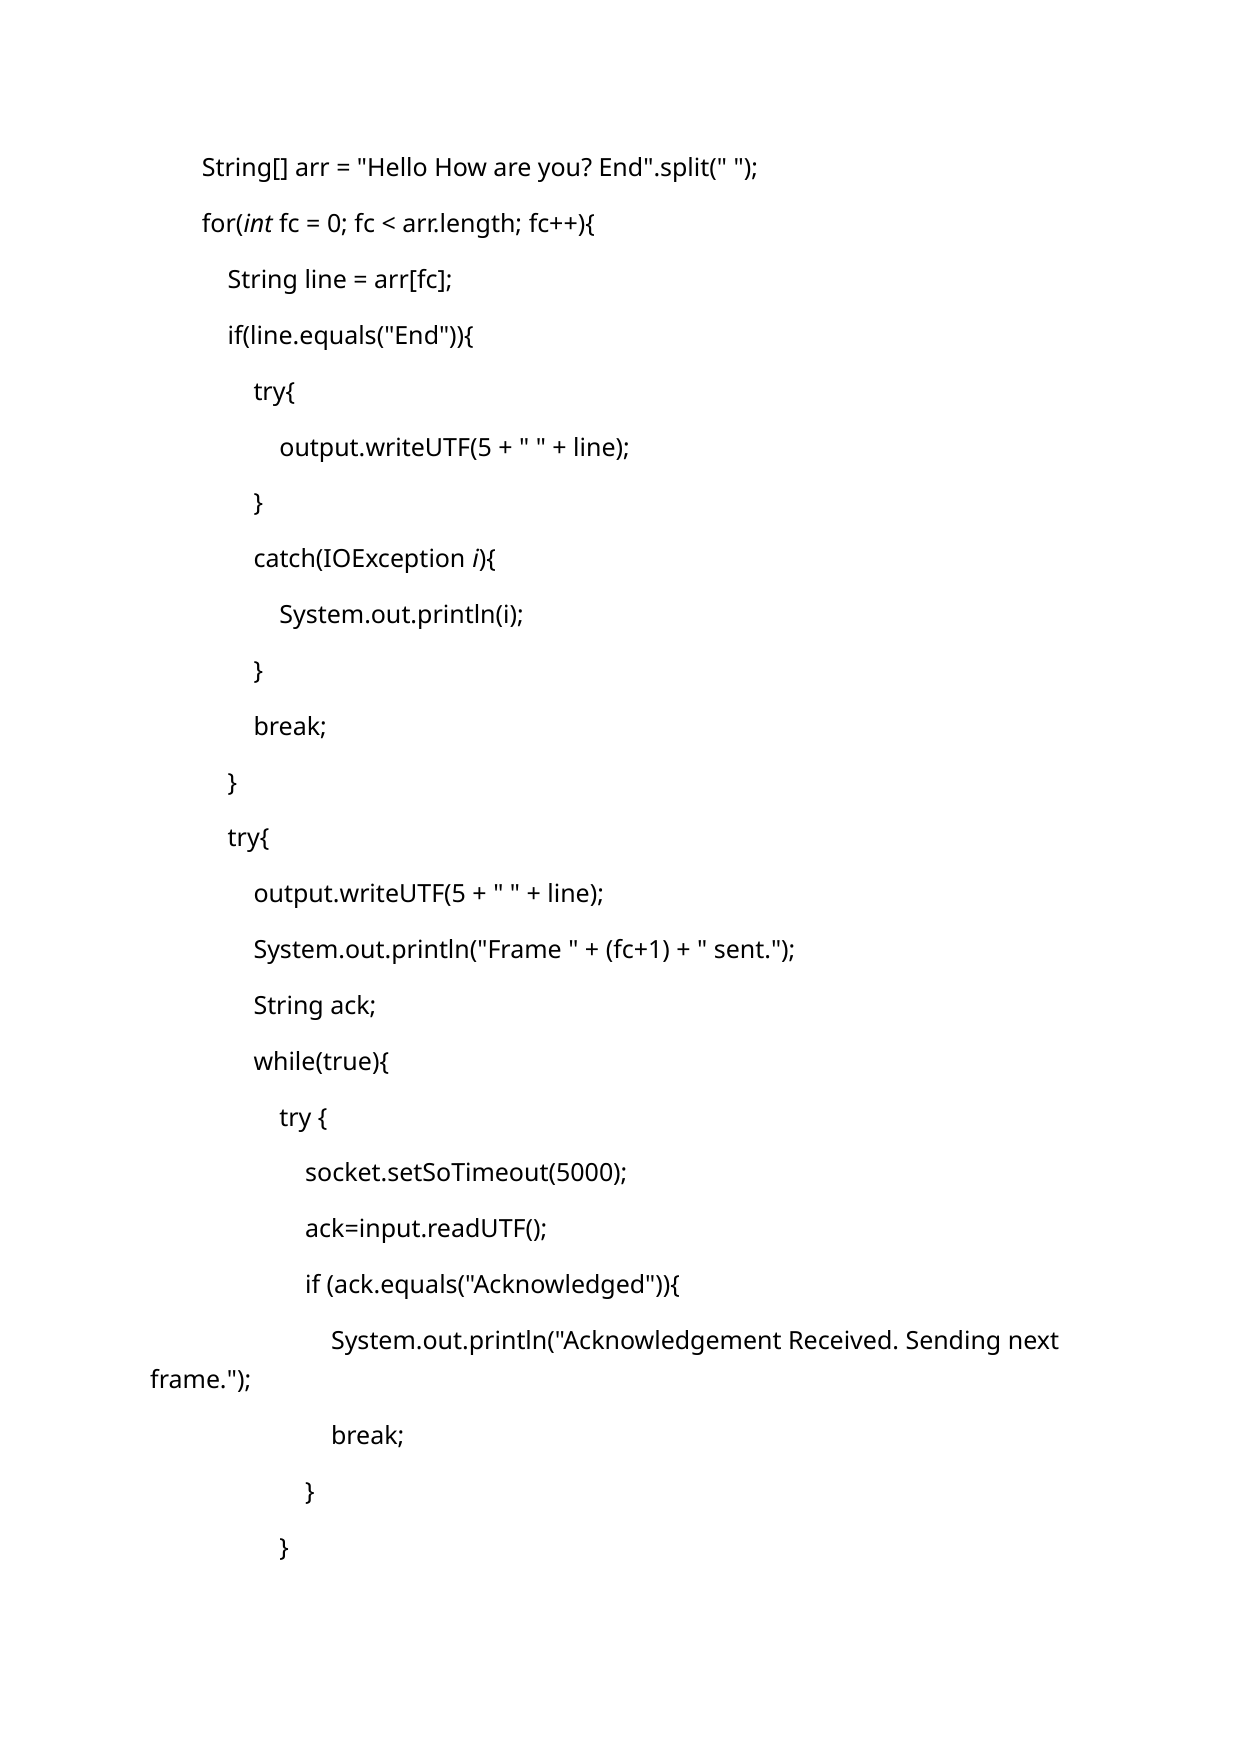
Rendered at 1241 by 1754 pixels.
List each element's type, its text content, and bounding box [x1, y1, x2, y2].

text ack=input.readUTF(); [150, 1211, 1090, 1245]
text } [150, 1473, 1090, 1507]
text break; [150, 708, 1090, 742]
text String[] arr = "Hello How are you? End".split(" "); [150, 150, 1090, 184]
text String line = arr[fc]; [150, 262, 1090, 296]
text try{ [150, 373, 1090, 407]
text } [150, 485, 1090, 519]
text if (ack.equals("Acknowledged")){ [150, 1267, 1090, 1301]
text break; [150, 1417, 1090, 1452]
text try { [150, 1099, 1090, 1133]
text String ack; [150, 987, 1090, 1022]
text } [150, 652, 1090, 687]
text output.writeUTF(5 + " " + line); [150, 876, 1090, 910]
text System.out.println(i); [150, 597, 1090, 631]
text socket.setSoTimeout(5000); [150, 1155, 1090, 1189]
text catch(IOException i){ [150, 541, 1090, 575]
text while(true){ [150, 1043, 1090, 1077]
text for(int fc = 0; fc < arr.length; fc++){ [150, 206, 1090, 240]
text if(line.equals("End")){ [150, 317, 1090, 352]
text try{ [150, 820, 1090, 854]
text } [150, 764, 1090, 798]
text System.out.println("Frame " + (fc+1) + " sent."); [150, 932, 1090, 966]
text output.writeUTF(5 + " " + line); [150, 429, 1090, 463]
text } [150, 1529, 1090, 1563]
text System.out.println("Acknowledgement Received. Sending next frame."); [150, 1322, 1090, 1396]
